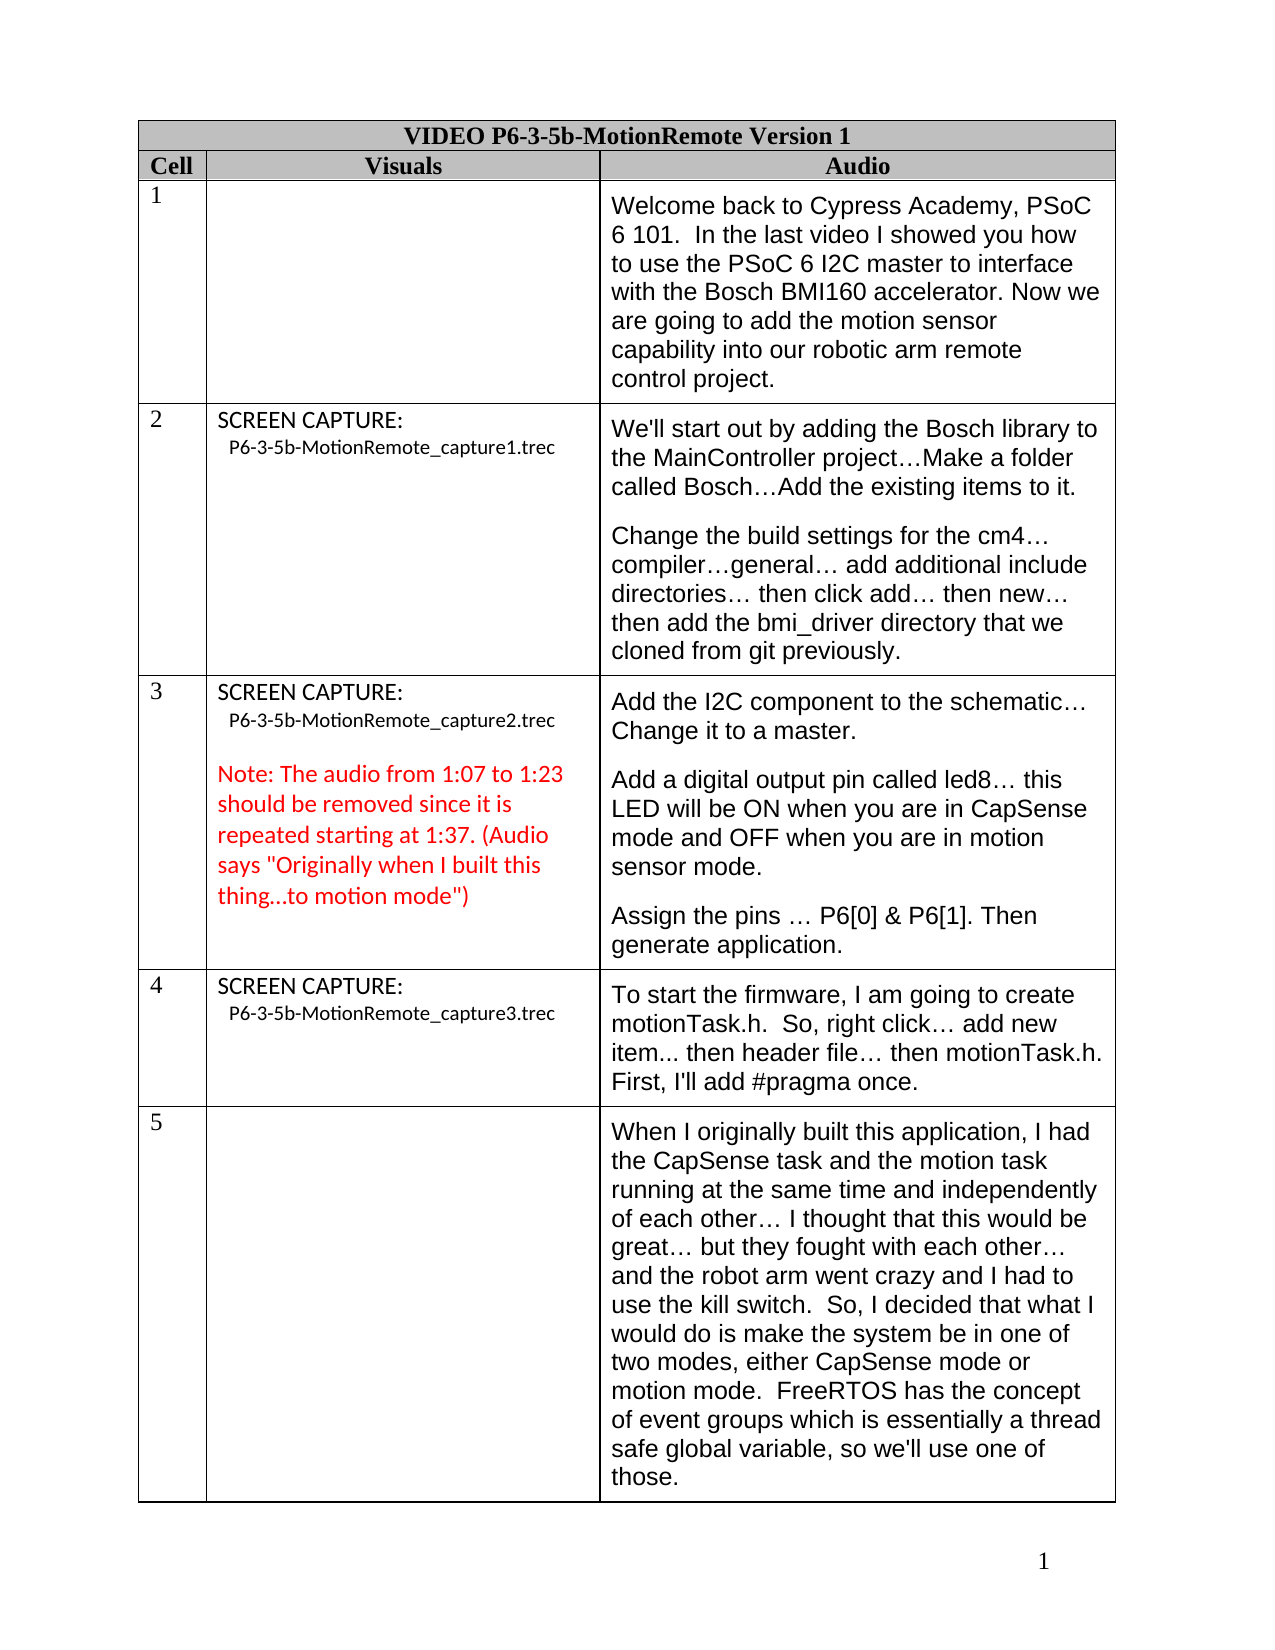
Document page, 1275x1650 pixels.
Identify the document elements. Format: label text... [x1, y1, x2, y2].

table_cell Cell [139, 151, 206, 179]
table_cell Add the I2C component to the schematic…Change it to a master. Add a digital output pin called led8… this LED will be ON when you are in CapSense mode and OFF when you are in motion sensor mode. Assign the pins … P6[0] & P6[1]. Then generate application. [601, 676, 1115, 969]
table_cell SCREEN CAPTURE: P6-3-5b-MotionRemote_capture3.trec [207, 970, 599, 1106]
table_cell 2 [139, 404, 206, 675]
table_cell 5 [139, 1107, 206, 1501]
table_cell [207, 181, 599, 403]
table_cell 3 [139, 676, 206, 969]
table_cell SCREEN CAPTURE: P6-3-5b-MotionRemote_capture1.trec [207, 404, 599, 675]
table_cell Audio [601, 151, 1115, 179]
table_cell Welcome back to Cypress Academy, PSoC 6 101. In the last video I showed you how to use the PSoC 6 I2C master to interface with the Bosch BMI160 accelerator. Now we are going to add the motion sensor capability into our robotic arm remote control project. [601, 181, 1115, 403]
table_cell SCREEN CAPTURE: P6-3-5b-MotionRemote_capture2.trec Note: The audio from 1:07 to 1:23 should be removed since it is repeated starting at 1:37. (Audio says "Originally when I built this thing…to motion mode") [207, 676, 599, 969]
table_cell [207, 1107, 599, 1501]
table_cell To start the firmware, I am going to create motionTask.h. So, right click… add new item... then header file… then motionTask.h. First, I'll add #pragma once. [601, 970, 1115, 1106]
table_cell We'll start out by adding the Bosch library to the MainController project…Make a folder called Bosch…Add the existing items to it. Change the build settings for the cm4… compiler…general… add additional include directories… then click add… then new…then add the bmi_driver directory that we cloned from git previously. [601, 404, 1115, 675]
table_cell Visuals [207, 151, 599, 179]
table_cell 1 [139, 181, 206, 403]
table_header VIDEO P6-3-5b-MotionRemote Version 1 [139, 121, 1115, 150]
table_cell 4 [139, 970, 206, 1106]
